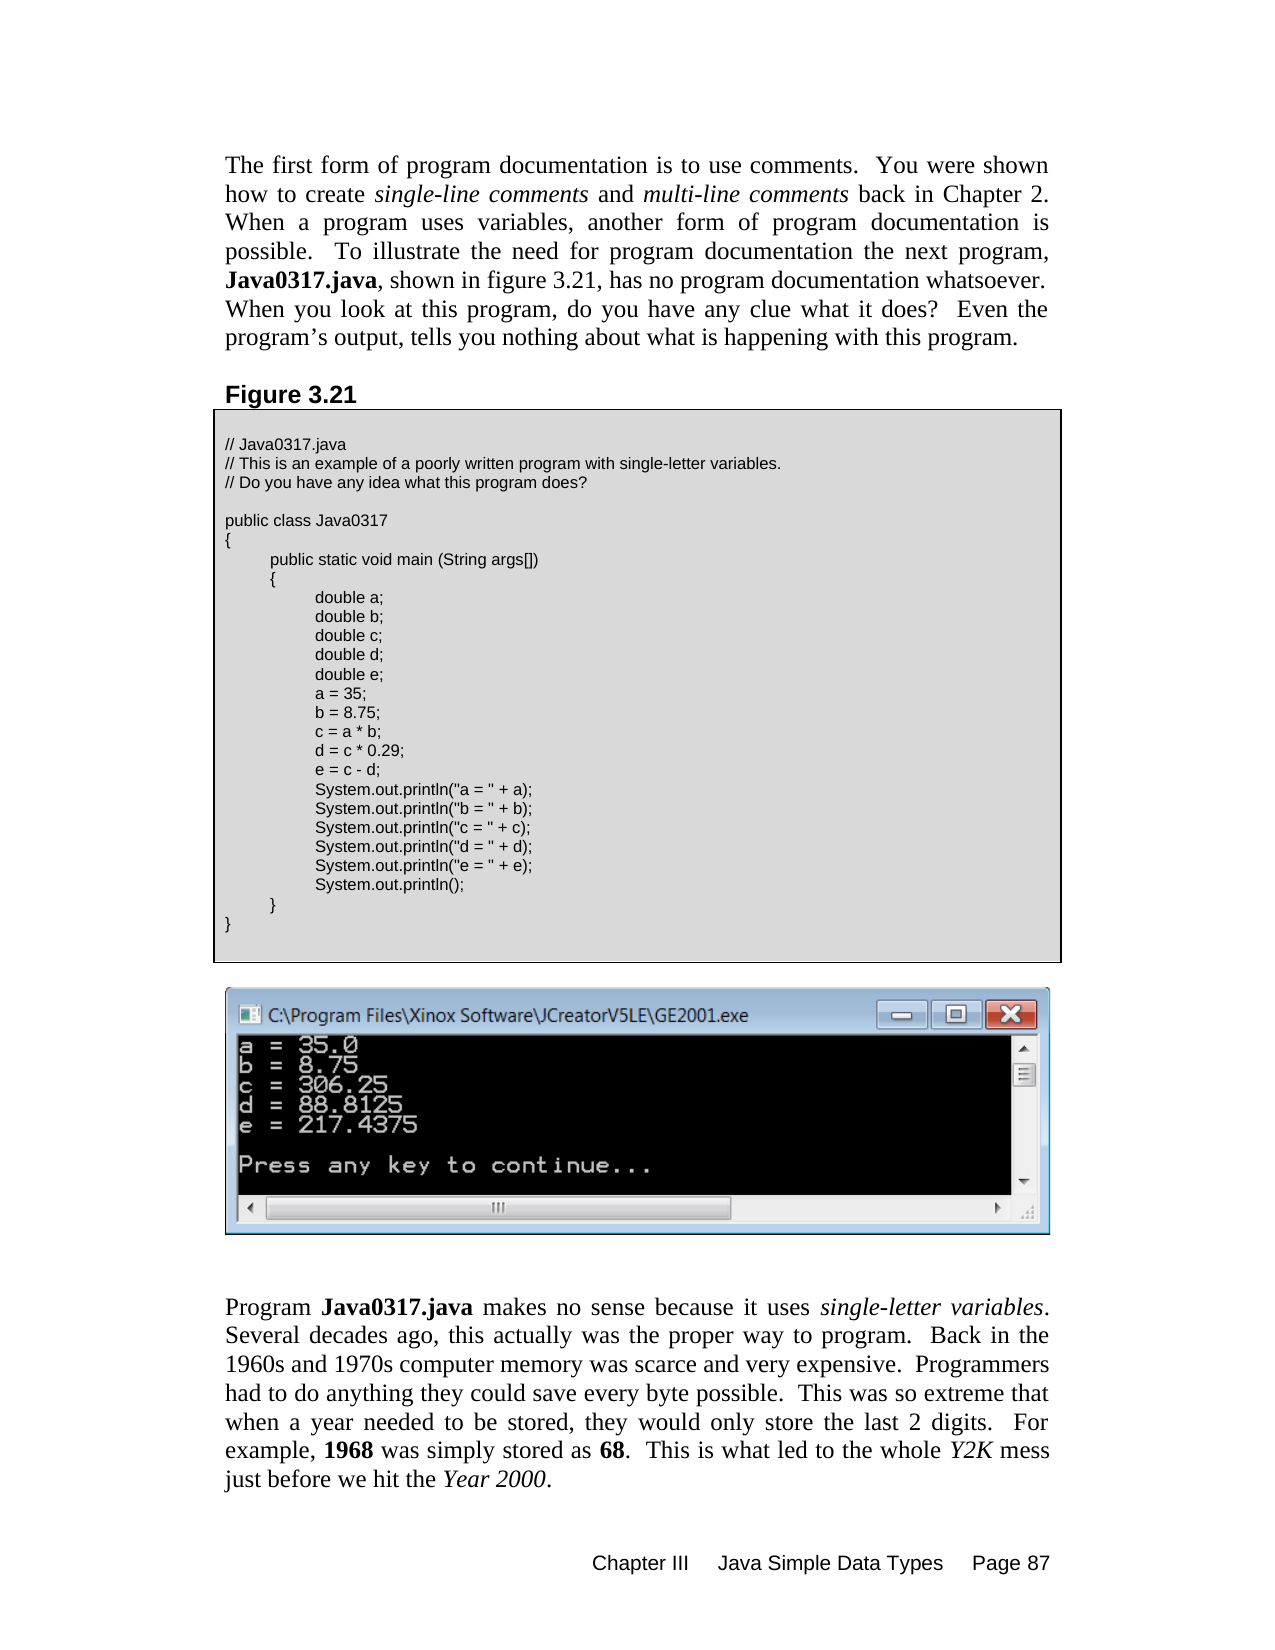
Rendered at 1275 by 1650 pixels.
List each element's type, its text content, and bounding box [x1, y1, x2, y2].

picture [225, 987, 1050, 1235]
text Figure 3.21 [225, 380, 1050, 409]
text When you look at this program, do you have any clue what it does? Even the program’s output, tells you nothing about what is happening with this program. [225, 294, 1050, 351]
table_header // Java0317.java // This is an example of a poorly written program with single-letter variables. // Do you have any idea what this program does? public class Java0317 { public static void main (String args[]) { double a; double b; double c; double d; double e; a = 35; b = 8.75; c = a * b; d = c * 0.29; e = c - d; System.out.println("a = " + a); System.out.println("b = " + b); System.out.println("c = " + c); System.out.println("d = " + d); System.out.println("e = " + e); System.out.println(); } } [215, 410, 1060, 961]
text The first form of program documentation is to use comments. You were shown how to create single-line comments and multi-line comments back in Chapter 2. When a program uses variables, another form of program documentation is possible. To illustrate the need for program documentation the next program, Java0317.java, shown in figure 3.21, has no program documentation whatsoever. [225, 150, 1050, 294]
text Program Java0317.java makes no sense because it uses single-letter variables. Several decades ago, this actually was the proper way to program. Back in the 1960s and 1970s computer memory was scarce and very expensive. Programmers had to do anything they could save every byte possible. This was so extreme that when a year needed to be stored, they would only store the last 2 digits. For example, 1968 was simply stored as 68. This is what led to the whole Y2K mess just before we hit the Year 2000. [225, 1292, 1050, 1493]
